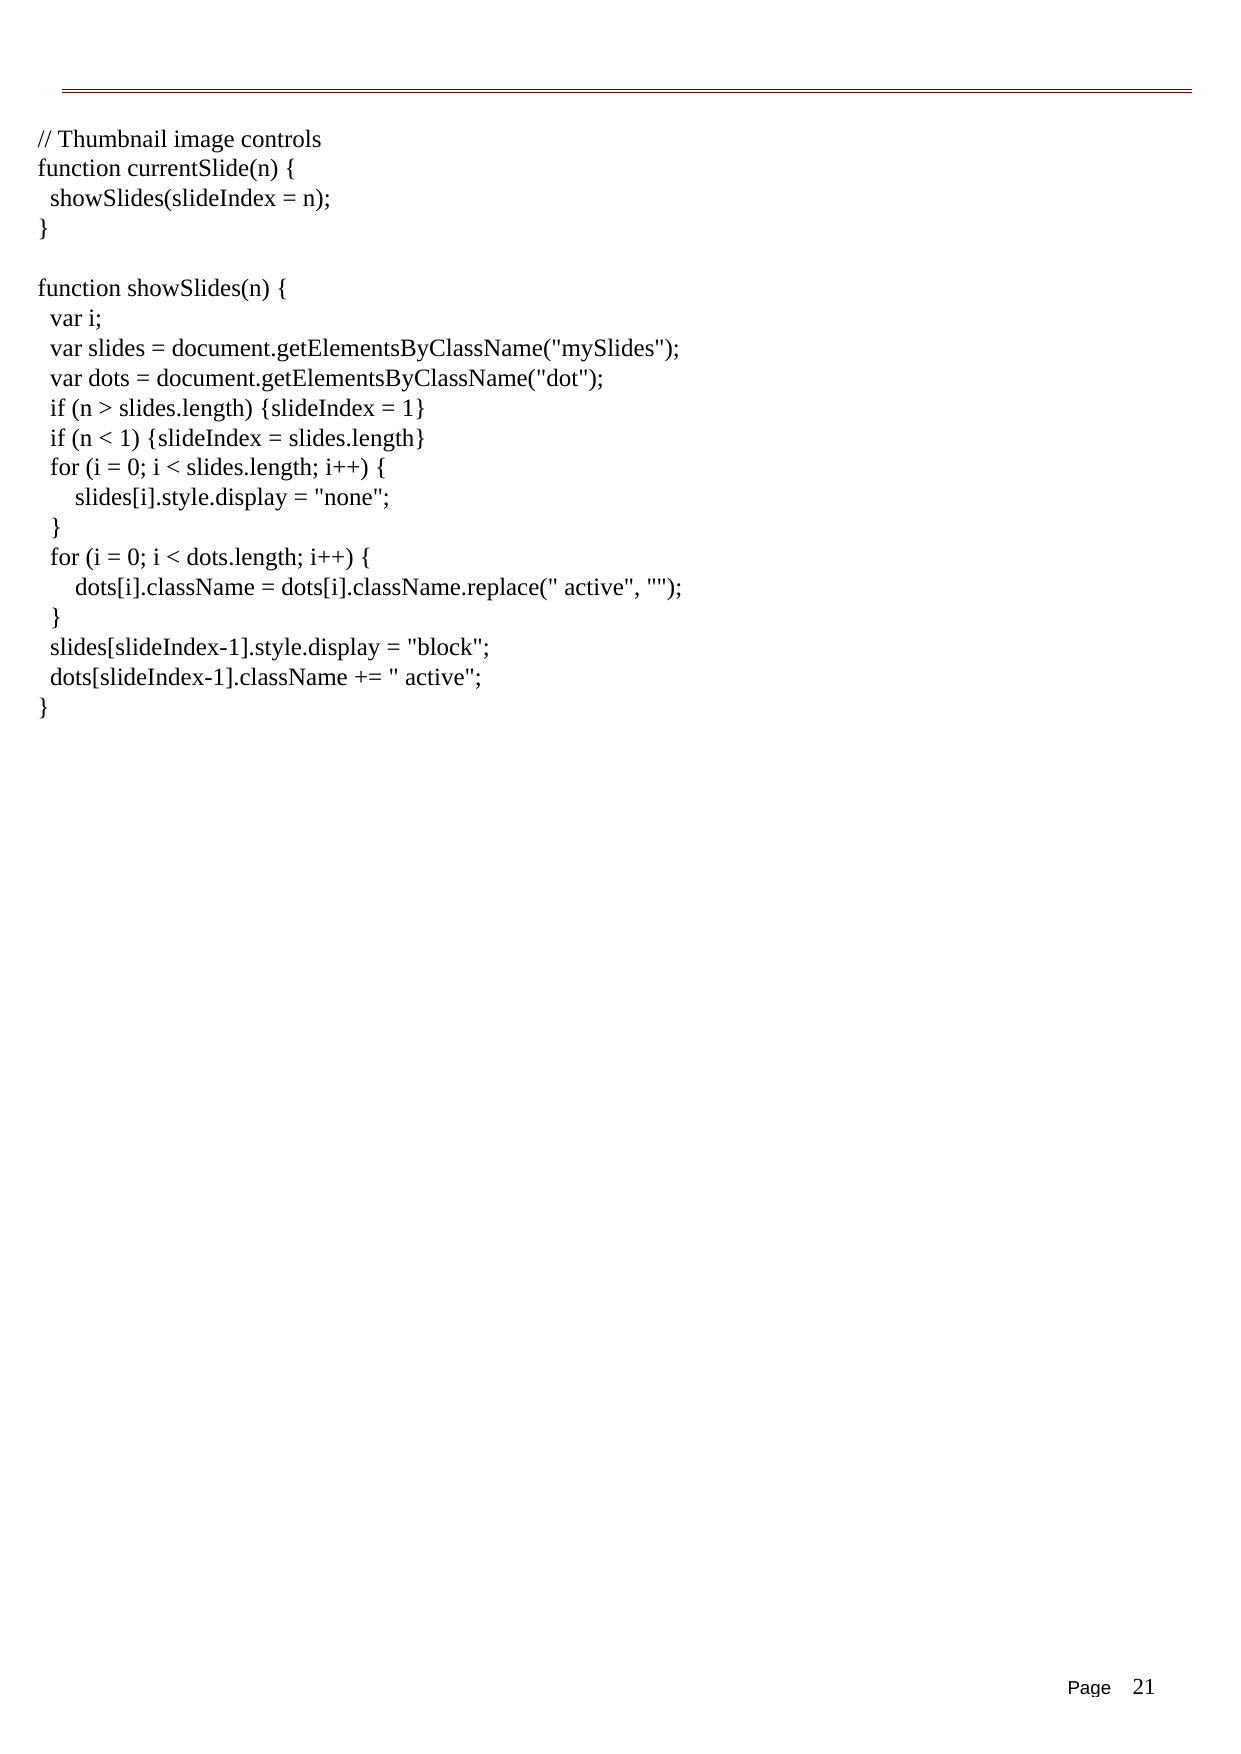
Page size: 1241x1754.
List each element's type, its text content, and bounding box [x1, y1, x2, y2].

text slides[i].style.display = "none"; [37, 482, 1213, 511]
text showSlides(slideIndex = n); [37, 183, 1213, 212]
text // Thumbnail image controls [37, 124, 1213, 152]
text if (n > slides.length) {slideIndex = 1} [37, 393, 1213, 421]
text var i; [37, 303, 1213, 332]
text dots[slideIndex-1].className += " active"; [37, 662, 1213, 691]
text var dots = document.getElementsByClassName("dot"); [37, 363, 1213, 392]
text function showSlides(n) { [37, 273, 1213, 302]
text } [37, 512, 1213, 541]
text } [37, 602, 1213, 631]
text for (i = 0; i < slides.length; i++) { [37, 452, 1213, 481]
text var slides = document.getElementsByClassName("mySlides"); [37, 333, 1213, 362]
text for (i = 0; i < dots.length; i++) { [37, 542, 1213, 571]
text if (n < 1) {slideIndex = slides.length} [37, 423, 1213, 451]
text function currentSlide(n) { [37, 153, 1213, 182]
text } [37, 692, 1213, 720]
text slides[slideIndex-1].style.display = "block"; [37, 632, 1213, 661]
text } [37, 213, 1213, 242]
text dots[i].className = dots[i].className.replace(" active", ""); [37, 572, 1213, 601]
